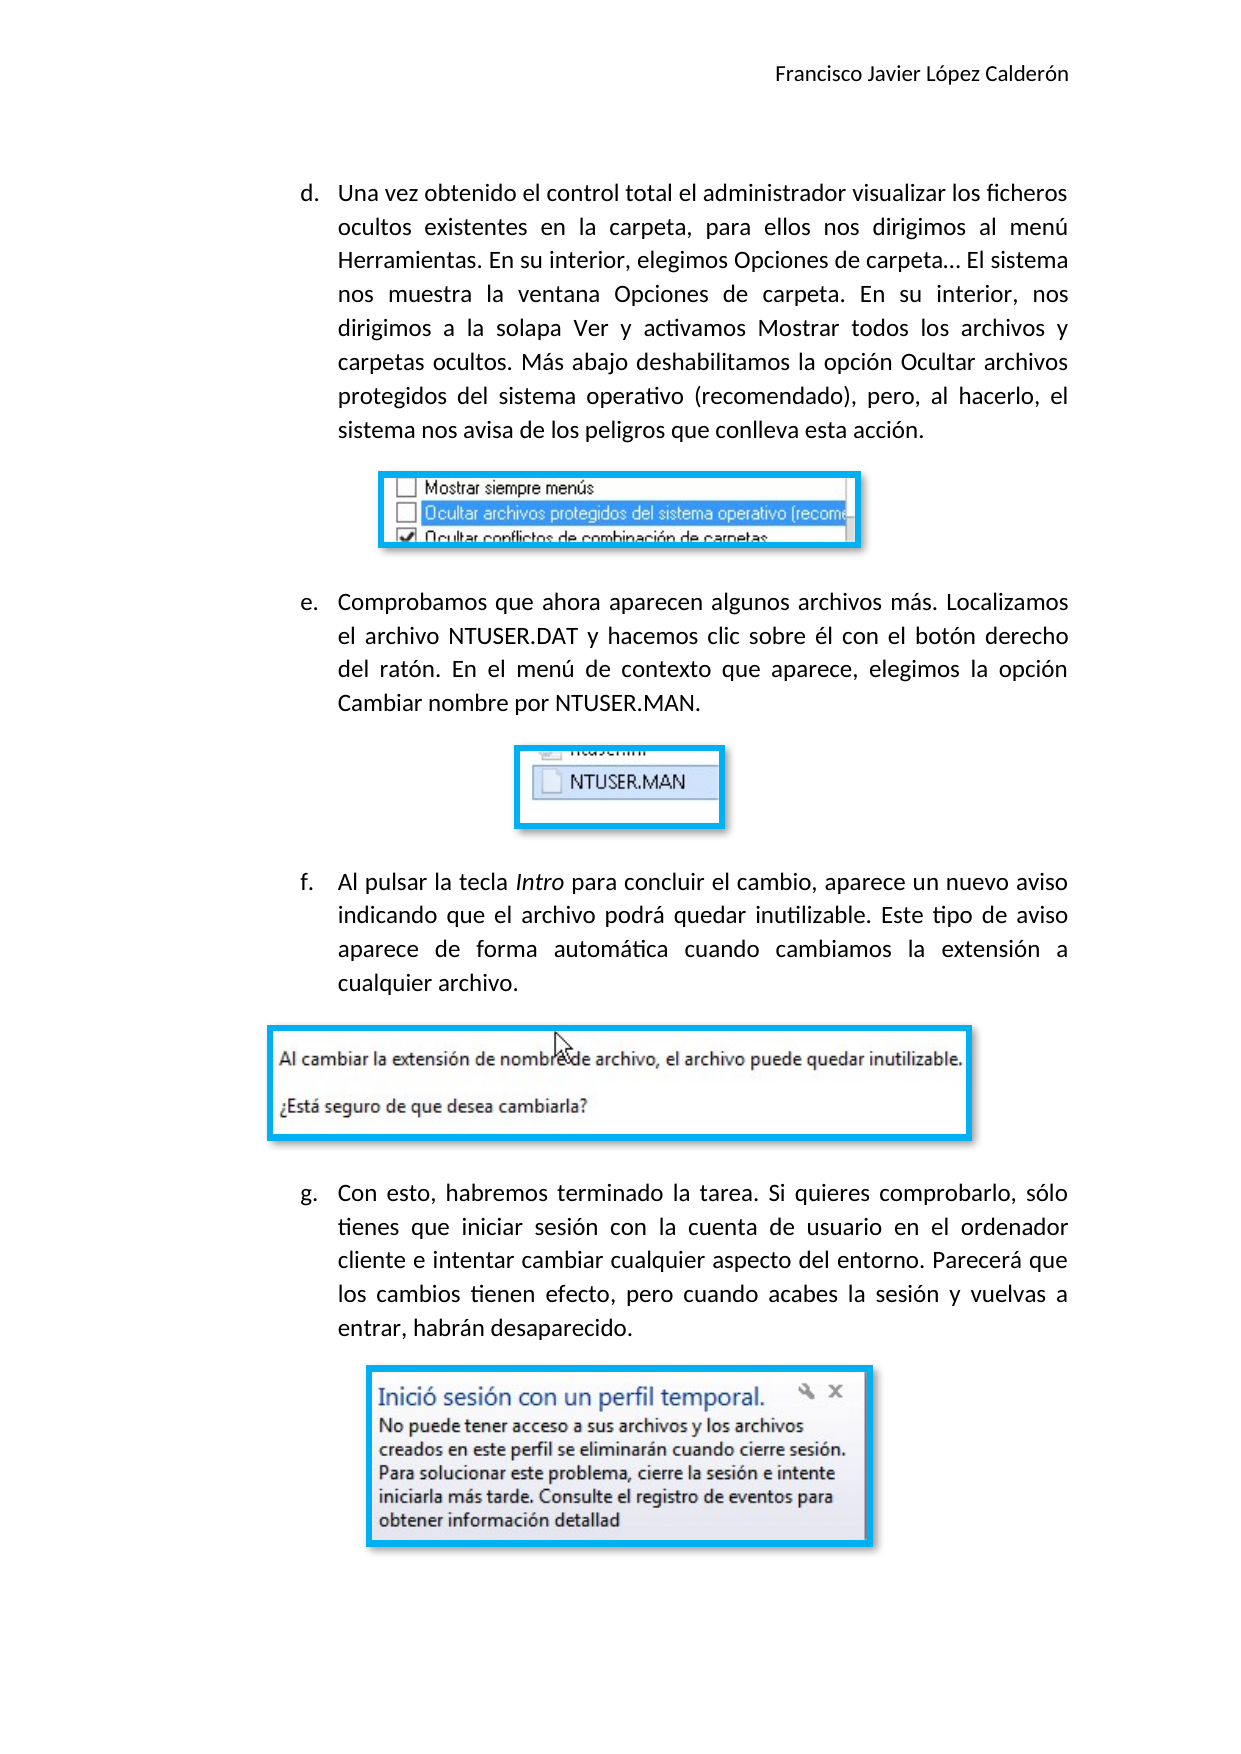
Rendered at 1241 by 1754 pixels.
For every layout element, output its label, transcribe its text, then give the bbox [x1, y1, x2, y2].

list Comprobamos que ahora aparecen algunos archivos más. Localizamos el archivo NTUSER.DAT y hacemos clic sobre él con el botón derecho del ratón. En el menú de contexto que aparece, elegimos la opción Cambiar nombre por NTUSER.MAN. [300, 586, 1069, 718]
picture [521, 752, 718, 822]
picture [373, 1373, 866, 1539]
picture [385, 479, 854, 541]
list Con esto, habremos terminado la tarea. Si quieres comprobarlo, sólo tienes que iniciar sesión con la cuenta de usuario en el ordenador cliente e intentar cambiar cualquier aspecto del entorno. Parecerá que los cambios tienen efecto, pero cuando acabes la sesión y vuelvas a entrar, habrán desaparecido. [300, 1177, 1069, 1343]
picture [274, 1032, 965, 1133]
list Al pulsar la tecla Intro para concluir el cambio, aparece un nuevo aviso indicando que el archivo podrá quedar inutilizable. Este tipo de aviso aparece de forma automática cuando cambiamos la extensión a cualquier archivo. [300, 866, 1069, 998]
list Una vez obtenido el control total el administrador visualizar los ficheros ocultos existentes en la carpeta, para ellos nos dirigimos al menú Herramientas. En su interior, elegimos Opciones de carpeta… El sistema nos muestra la ventana Opciones de carpeta. En su interior, nos dirigimos a la solapa Ver y activamos Mostrar todos los archivos y carpetas ocultos. Más abajo deshabilitamos la opción Ocultar archivos protegidos del sistema operativo (recomendado), pero, al hacerlo, el sistema nos avisa de los peligros que conlleva esta acción. [300, 177, 1069, 444]
